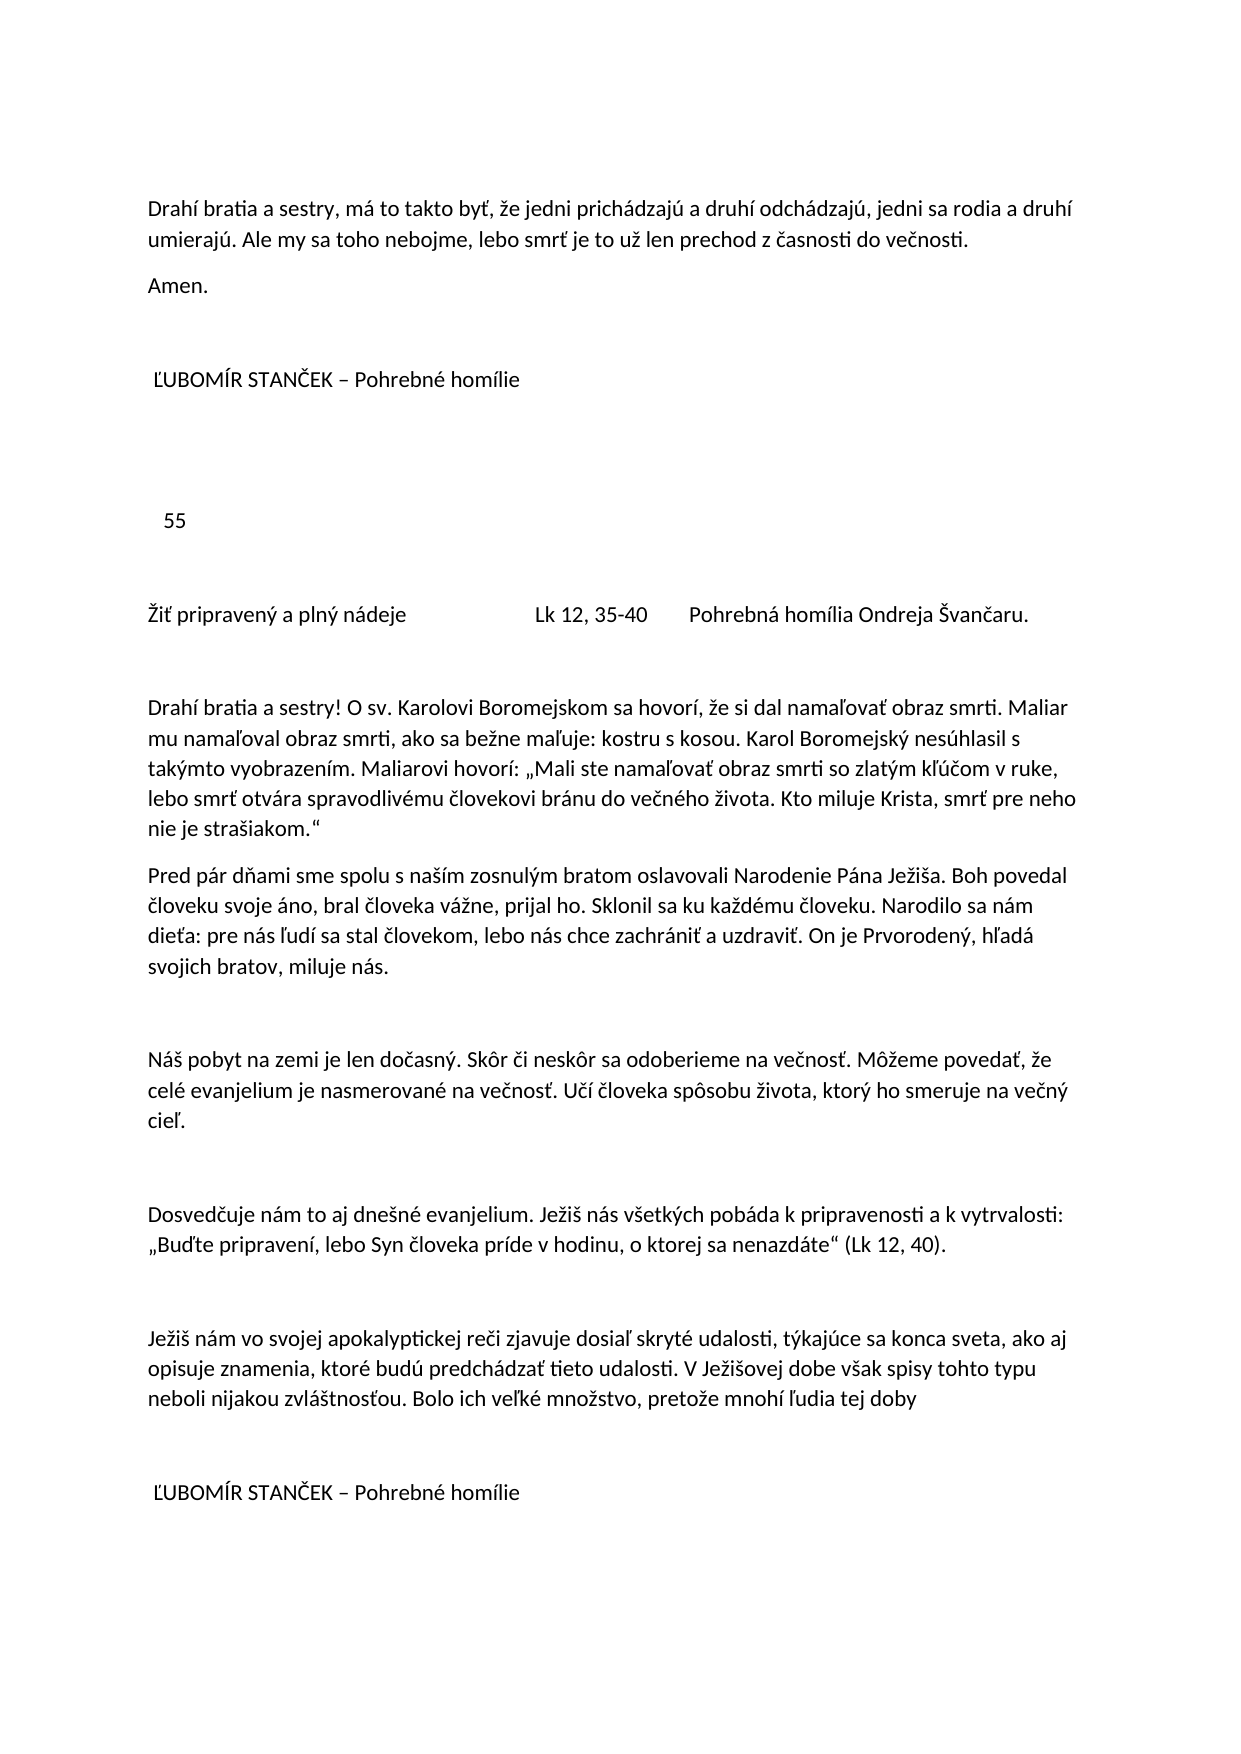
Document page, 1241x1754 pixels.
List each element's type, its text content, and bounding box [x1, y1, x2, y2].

text Pred pár dňami sme spolu s naším zosnulým bratom oslavovali Narodenie Pána Ježiša. Boh povedal človeku svoje áno, bral človeka vážne, prijal ho. Sklonil sa ku každému človeku. Narodilo sa nám dieťa: pre nás ľudí sa stal človekom, lebo nás chce zachrániť a uzdraviť. On je Prvorodený, hľadá svojich bratov, miluje nás. [148, 861, 1093, 980]
text Drahí bratia a sestry! O sv. Karolovi Boromejskom sa hovorí, že si dal namaľovať obraz smrti. Maliar mu namaľoval obraz smrti, ako sa bežne maľuje: kostru s kosou. Karol Boromejský nesúhlasil s takýmto vyobrazením. Maliarovi hovorí: „Mali ste namaľovať obraz smrti so zlatým kľúčom v ruke, lebo smrť otvára spravodlivému človekovi bránu do večného života. Kto miluje Krista, smrť pre neho nie je strašiakom.“ [148, 693, 1093, 842]
text Náš pobyt na zemi je len dočasný. Skôr či neskôr sa odoberieme na večnosť. Môžeme povedať, že celé evanjelium je nasmerované na večnosť. Učí človeka spôsobu života, ktorý ho smeruje na večný cieľ. [148, 1046, 1093, 1134]
text Ježiš nám vo svojej apokalyptickej reči zjavuje dosiaľ skryté udalosti, týkajúce sa konca sveta, ako aj opisuje znamenia, ktoré budú predchádzať tieto udalosti. V Ježišovej dobe však spisy tohto typu neboli nijakou zvláštnosťou. Bolo ich veľké množstvo, pretože mnohí ľudia tej doby [148, 1324, 1093, 1412]
text ĽUBOMÍR STANČEK – Pohrebné homílie [148, 1478, 1093, 1506]
text 55 [148, 506, 1093, 534]
text Žiť pripravený a plný nádeje Lk 12, 35-40 Pohrebná homília Ondreja Švančaru. [148, 600, 1093, 628]
text Amen. [148, 272, 1093, 299]
text ĽUBOMÍR STANČEK – Pohrebné homílie [148, 365, 1093, 393]
text Dosvedčuje nám to aj dnešné evanjelium. Ježiš nás všetkých pobáda k pripravenosti a k vytrvalosti: „Buďte pripravení, lebo Syn človeka príde v hodinu, o ktorej sa nenazdáte“ (Lk 12, 40). [148, 1200, 1093, 1258]
text Drahí bratia a sestry, má to takto byť, že jedni prichádzajú a druhí odchádzajú, jedni sa rodia a druhí umierajú. Ale my sa toho nebojme, lebo smrť je to už len prechod z časnosti do večnosti. [148, 194, 1093, 253]
